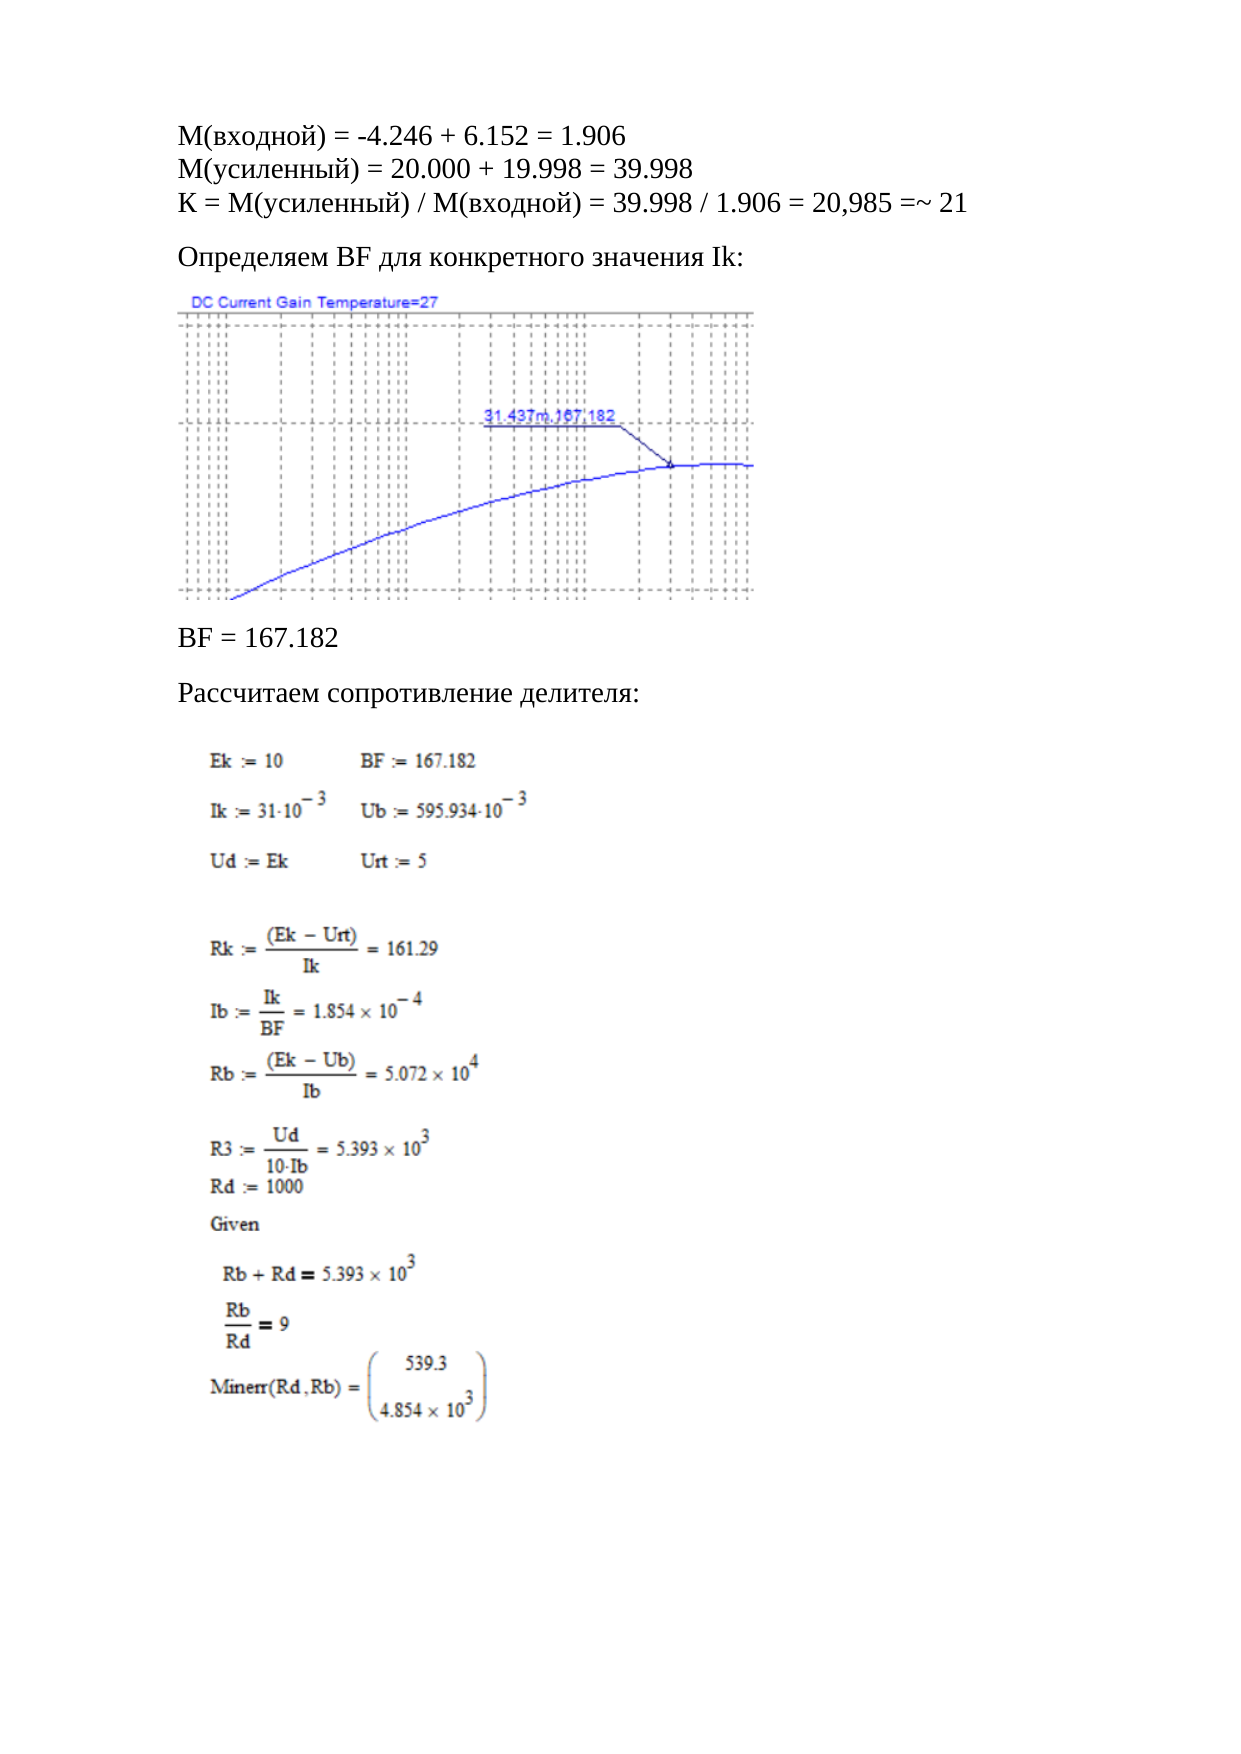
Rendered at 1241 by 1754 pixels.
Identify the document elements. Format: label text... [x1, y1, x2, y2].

text Рассчитаем сопротивление делителя: [177, 675, 1152, 708]
text М(входной) = -4.246 + 6.152 = 1.906 М(усиленный) = 20.000 + 19.998 = 39.998 К = М(усиленный) / М(входной) = 39.998 / 1.906 = 20,985 =~ 21 [177, 118, 1152, 219]
picture [177, 293, 754, 600]
picture [177, 729, 621, 1475]
text BF = 167.182 [177, 620, 1152, 654]
text Определяем BF для конкретного значения Ik: [177, 239, 1152, 273]
